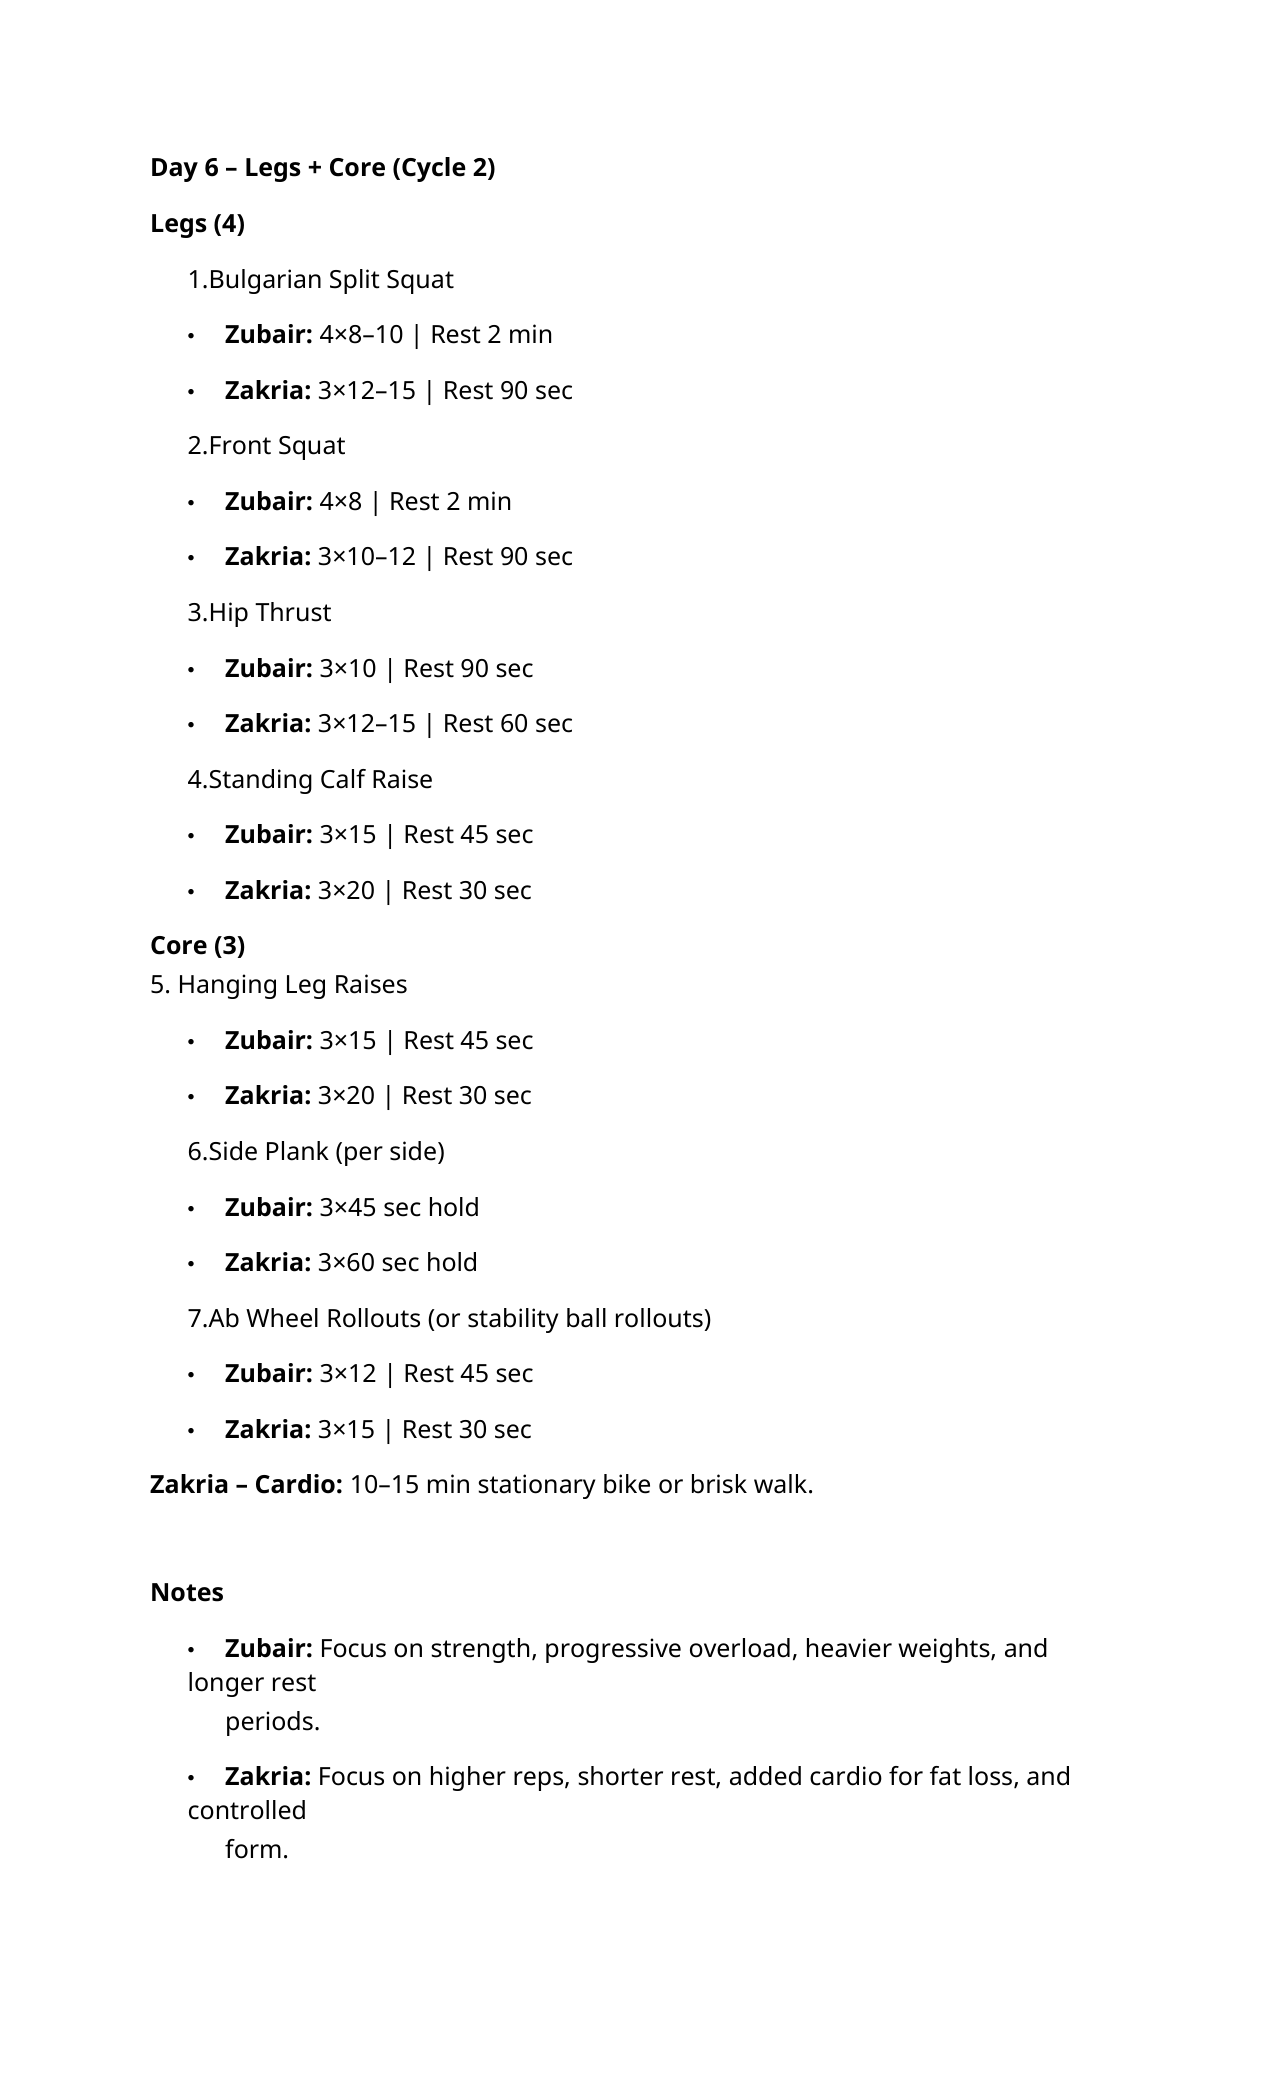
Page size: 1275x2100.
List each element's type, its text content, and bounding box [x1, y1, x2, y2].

text Zakria – Cardio: 10–15 min stationary bike or brisk walk. [150, 1467, 1127, 1501]
text • Zakria: 3×20 | Rest 30 sec [187, 1078, 1127, 1112]
text form. [225, 1832, 1127, 1866]
text • Zakria: 3×12–15 | Rest 60 sec [187, 706, 1127, 740]
text • Zakria: 3×20 | Rest 30 sec [187, 873, 1127, 907]
text • Zakria: 3×12–15 | Rest 90 sec [187, 372, 1127, 406]
text Notes [150, 1575, 1127, 1609]
text • Zubair: 3×45 sec hold [187, 1189, 1127, 1223]
text Day 6 – Legs + Core (Cycle 2) [150, 150, 1127, 184]
text • Zubair: 3×12 | Rest 45 sec [187, 1356, 1127, 1390]
text Legs (4) [150, 206, 1127, 239]
text 1.Bulgarian Split Squat [187, 261, 1127, 295]
text • Zakria: 3×10–12 | Rest 90 sec [187, 539, 1127, 573]
text • Zubair: 3×15 | Rest 45 sec [187, 817, 1127, 851]
text • Zakria: 3×15 | Rest 30 sec [187, 1411, 1127, 1445]
text • Zubair: Focus on strength, progressive overload, heavier weights, and longer rest [187, 1630, 1127, 1698]
text • Zubair: 4×8–10 | Rest 2 min [187, 317, 1127, 351]
text 7.Ab Wheel Rollouts (or stability ball rollouts) [187, 1300, 1127, 1334]
text 2.Front Squat [187, 428, 1127, 462]
text 3.Hip Thrust [187, 595, 1127, 629]
text 5. Hanging Leg Raises [150, 967, 1127, 1001]
text periods. [225, 1703, 1127, 1737]
text 4.Standing Calf Raise [187, 762, 1127, 796]
text Core (3) [150, 928, 1127, 962]
text • Zubair: 3×15 | Rest 45 sec [187, 1022, 1127, 1057]
text • Zubair: 3×10 | Rest 90 sec [187, 651, 1127, 684]
text • Zakria: 3×60 sec hold [187, 1245, 1127, 1279]
text 6.Side Plank (per side) [187, 1133, 1127, 1168]
text • Zubair: 4×8 | Rest 2 min [187, 483, 1127, 517]
text • Zakria: Focus on higher reps, shorter rest, added cardio for fat loss, and controlled [187, 1759, 1127, 1827]
